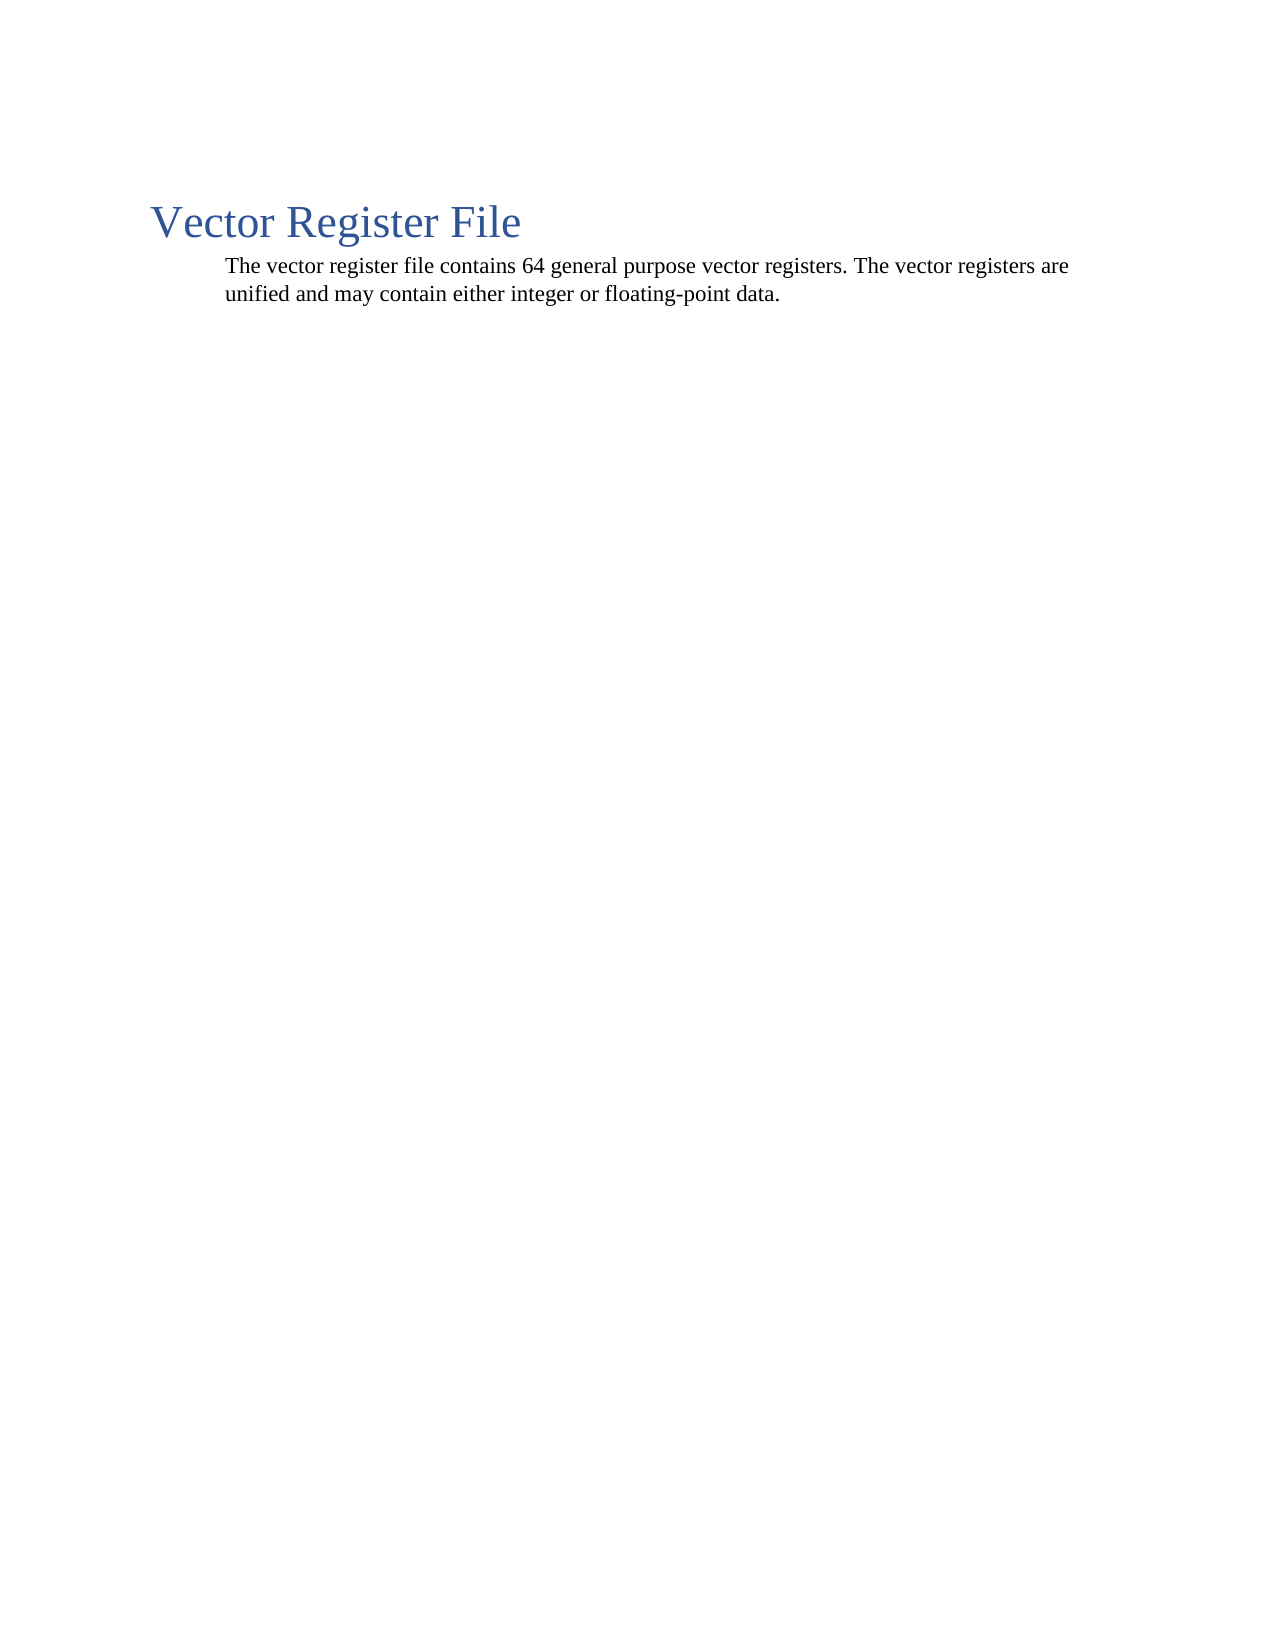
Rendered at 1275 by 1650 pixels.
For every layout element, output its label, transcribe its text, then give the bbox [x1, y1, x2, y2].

subtitle Vector Register File [150, 195, 1125, 248]
text The vector register file contains 64 general purpose vector registers. The vector registers are unified and may contain either integer or floating-point data. [225, 252, 1125, 307]
